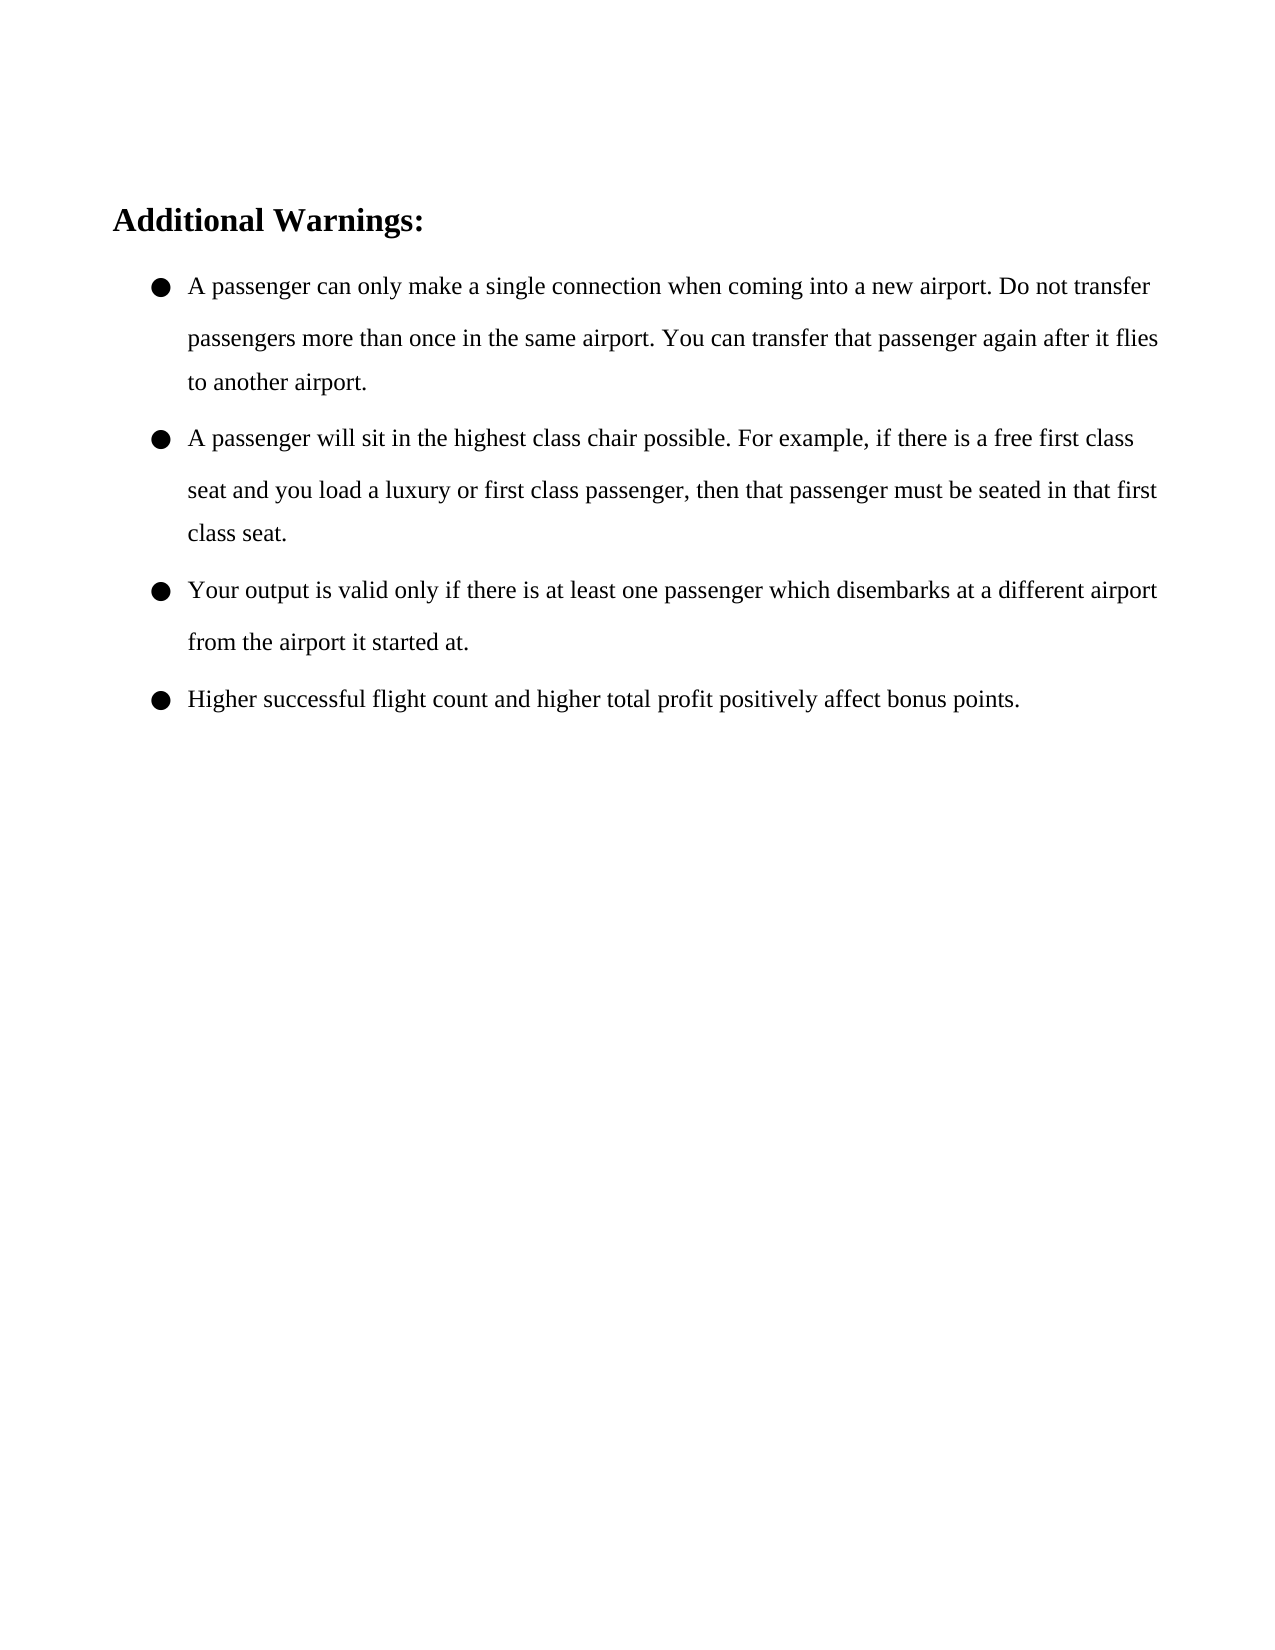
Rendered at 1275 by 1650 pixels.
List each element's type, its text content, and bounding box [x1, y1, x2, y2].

list A passenger will sit in the highest class chair possible. For example, if there is a free first class seat and you load a luxury or first class passenger, then that passenger must be seated in that first class seat. [150, 410, 1162, 547]
list Higher successful flight count and higher total profit positively affect bonus points. [150, 670, 1162, 722]
list A passenger can only make a single connection when coming into a new airport. Do not transfer passengers more than once in the same airport. You can transfer that passenger again after it flies to another airport. [150, 258, 1162, 395]
list Your output is valid only if there is at least one passenger which disembarks at a different airport from the airport it started at. [150, 562, 1162, 656]
text Additional Warnings: [112, 200, 1162, 239]
